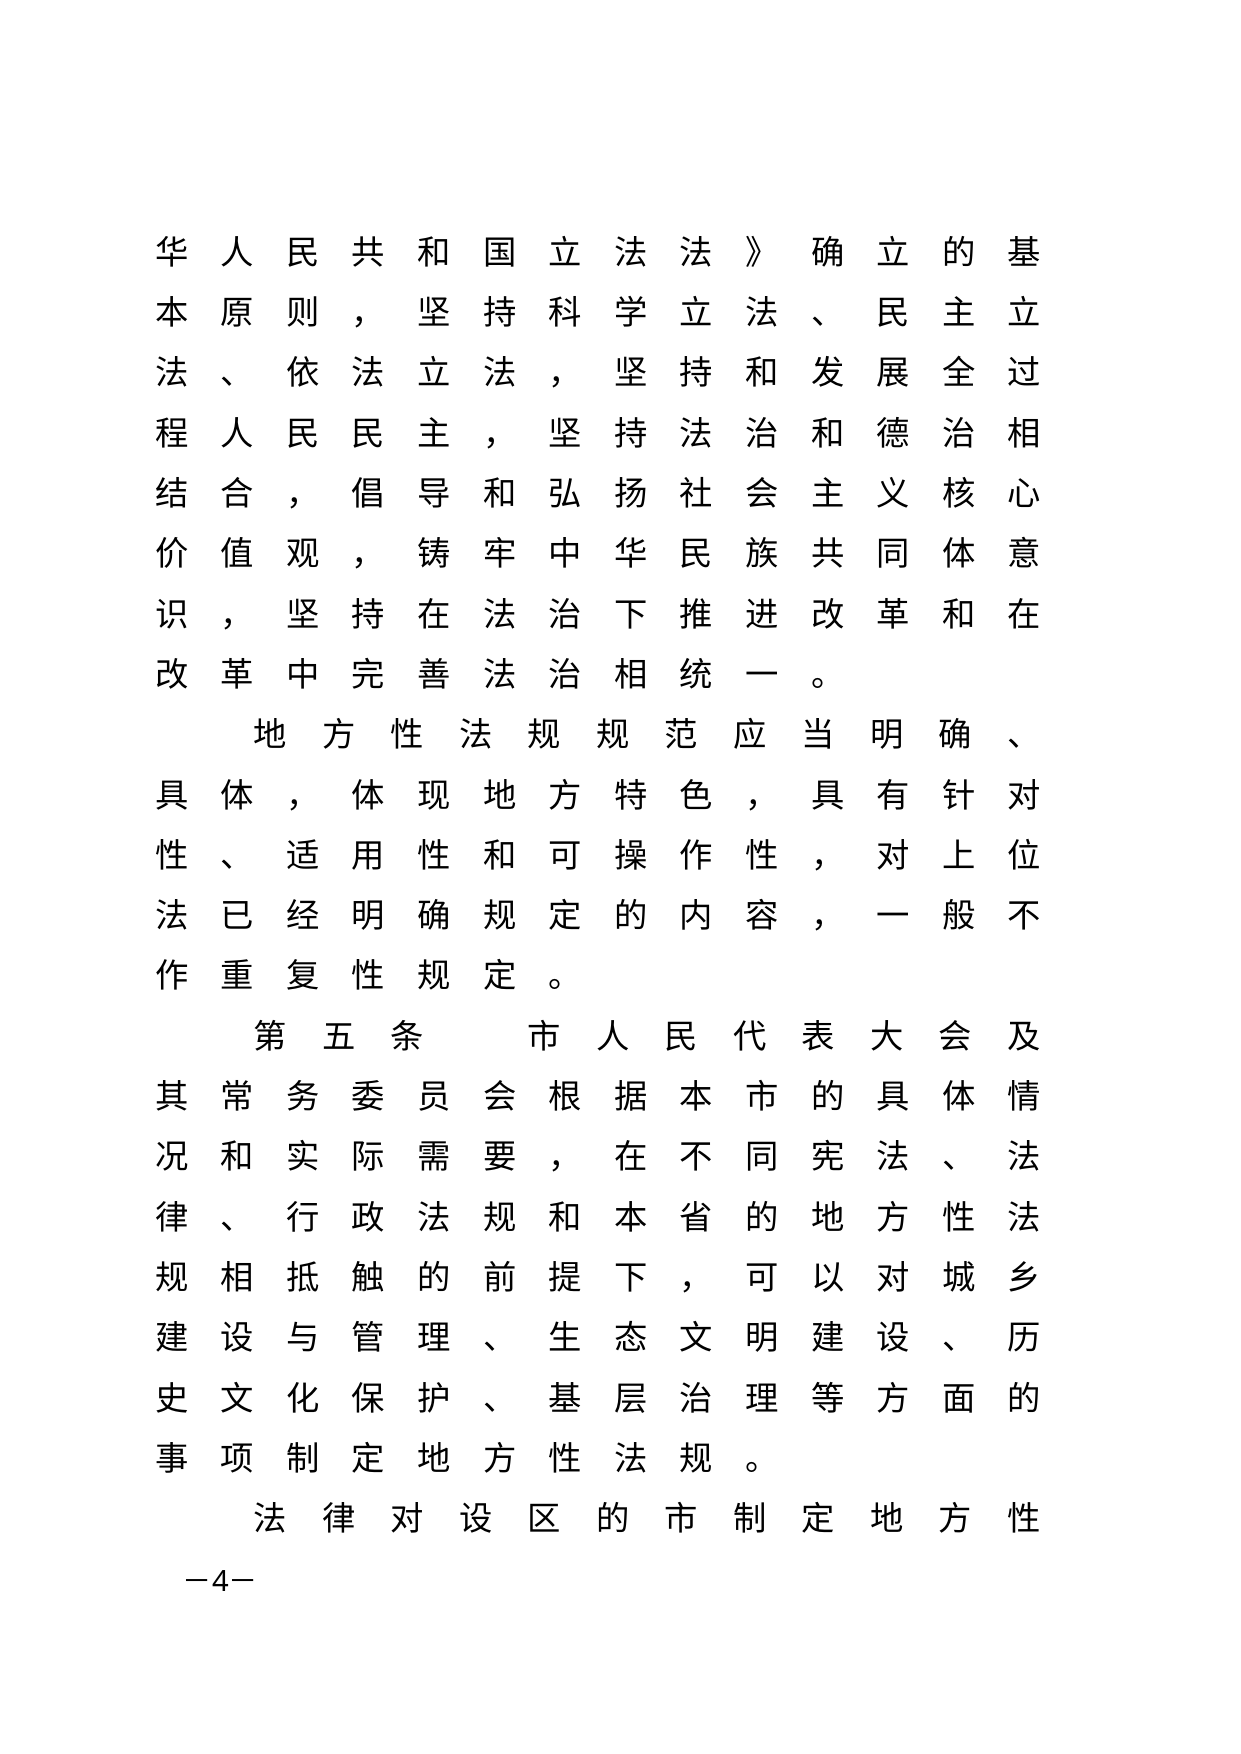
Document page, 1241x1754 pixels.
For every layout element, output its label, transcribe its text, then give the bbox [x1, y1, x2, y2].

text 第五条 市人民代表大会及其常务委员会根据本市的具体情况和实际需要，在不同宪法、法律、行政法规和本省的地方性法规相抵触的前提下，可以对城乡建设与管理、生态文明建设、历史文化保护、基层治理等方面的事项制定地方性法规。 [155, 1003, 1073, 1486]
text 地方性法规规范应当明确、具体，体现地方特色，具有针对性、适用性和可操作性，对上位法已经明确规定的内容，一般不作重复性规定。 [155, 702, 1073, 1003]
text 法律对设区的市制定地方性法规的事项另有规定的，从其规定。 [155, 1486, 1073, 1546]
text 第四条 市人民代表大会及其常务委员会立法应当遵循《中华人民共和国立法法》确立的基本原则，坚持科学立法、民主立法、依法立法，坚持和发展全过程人民民主，坚持法治和德治相结合，倡导和弘扬社会主义核心价值观，铸牢中华民族共同体意识，坚持在法治下推进改革和在改革中完善法治相统一。 [155, 219, 1073, 702]
